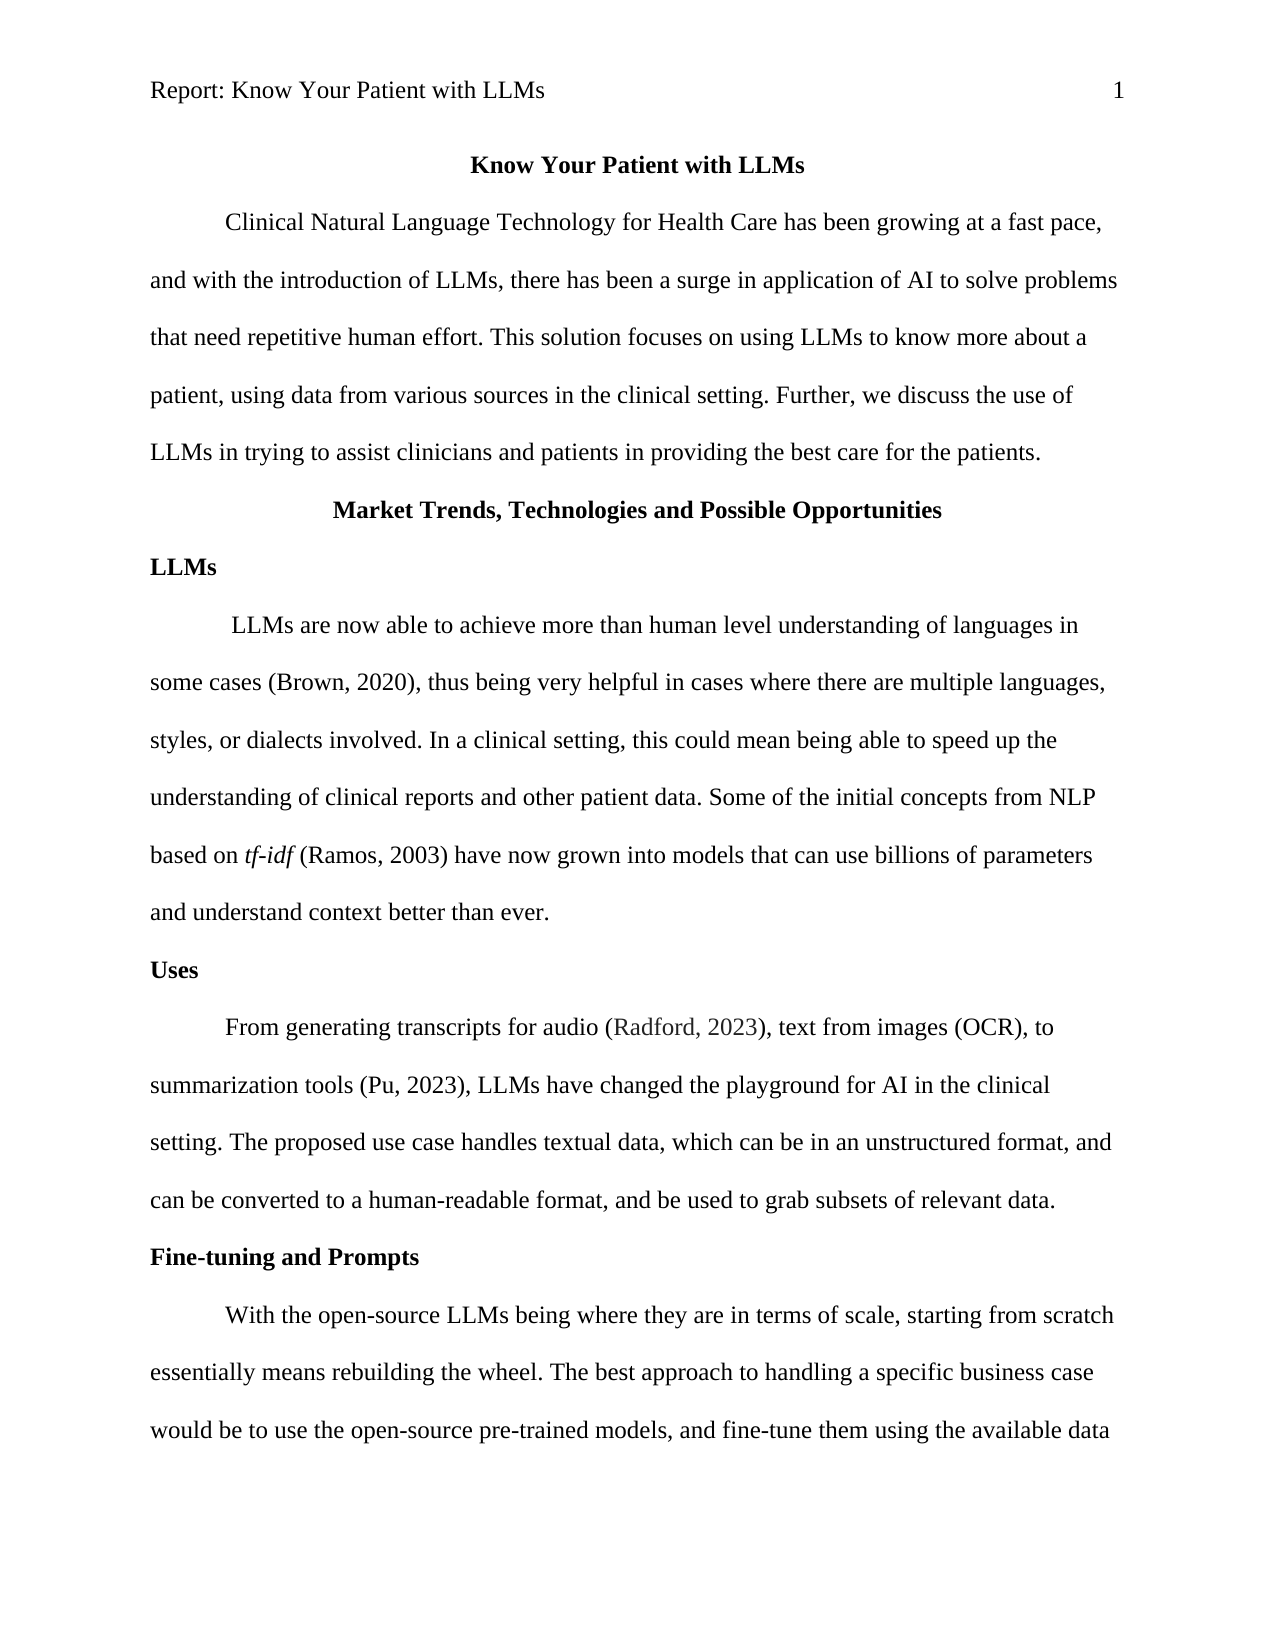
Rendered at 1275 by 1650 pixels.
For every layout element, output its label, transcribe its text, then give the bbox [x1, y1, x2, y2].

subtitle Uses [150, 955, 1125, 984]
subtitle Know Your Patient with LLMs [150, 150, 1125, 179]
subtitle LLMs [150, 552, 1125, 581]
text From generating transcripts for audio (Radford, 2023), text from images (OCR), to summarization tools (Pu, 2023), LLMs have changed the playground for AI in the clinical setting. The proposed use case handles textual data, which can be in an unstructured format, and can be converted to a human-readable format, and be used to grab subsets of relevant data. [150, 1012, 1125, 1214]
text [150, 1300, 1125, 1444]
subtitle Fine-tuning and Prompts [150, 1242, 1125, 1271]
subtitle Market Trends, Technologies and Possible Opportunities [150, 495, 1125, 524]
text Clinical Natural Language Technology for Health Care has been growing at a fast pace, and with the introduction of LLMs, there has been a surge in application of AI to solve problems that need repetitive human effort. This solution focuses on using LLMs to know more about a patient, using data from various sources in the clinical setting. Further, we discuss the use of LLMs in trying to assist clinicians and patients in providing the best care for the patients. [150, 207, 1125, 466]
text LLMs are now able to achieve more than human level understanding of languages in some cases (Brown, 2020), thus being very helpful in cases where there are multiple languages, styles, or dialects involved. In a clinical setting, this could mean being able to speed up the understanding of clinical reports and other patient data. Some of the initial concepts from NLP based on tf-idf (Ramos, 2003) have now grown into models that can use billions of parameters and understand context better than ever. [150, 610, 1125, 926]
